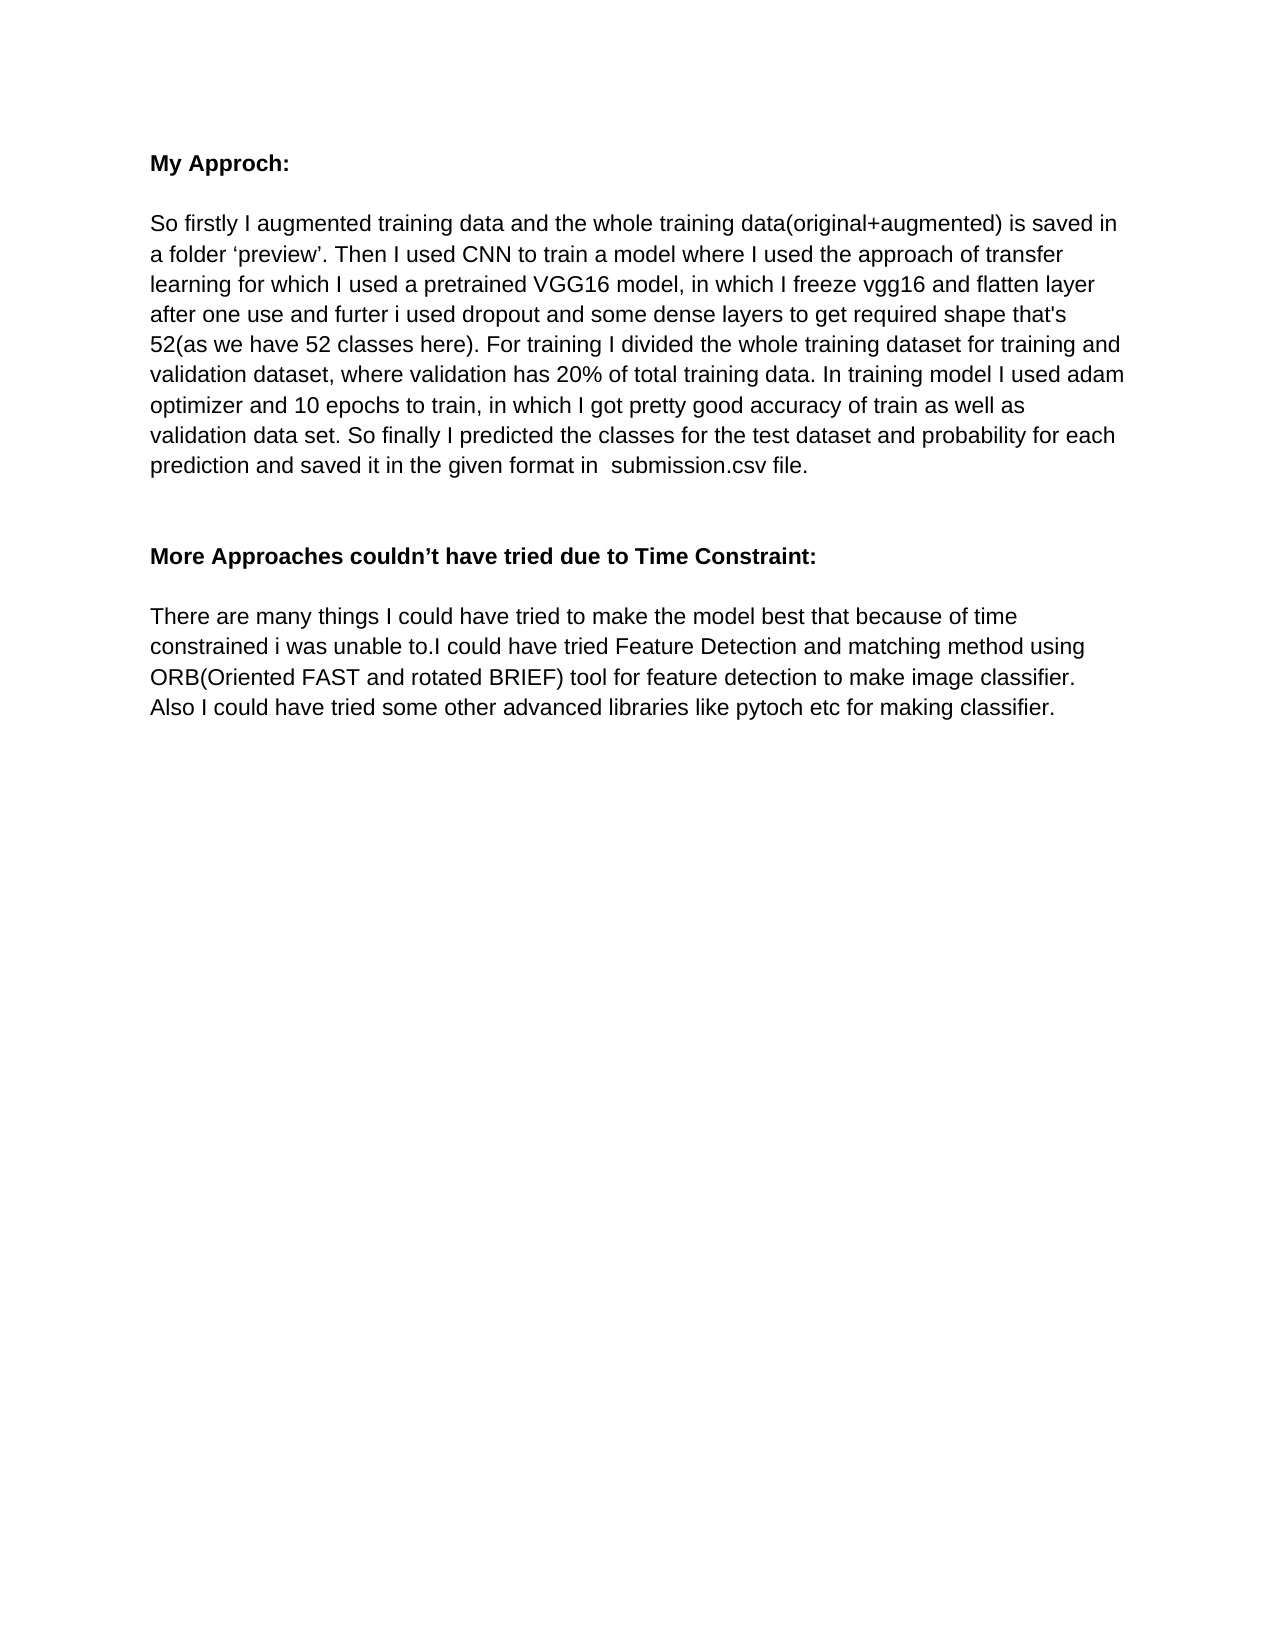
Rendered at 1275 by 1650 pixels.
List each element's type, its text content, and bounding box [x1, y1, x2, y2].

text There are many things I could have tried to make the model best that because of time constrained i was unable to.I could have tried Feature Detection and matching method using [150, 603, 1125, 660]
text Also I could have tried some other advanced libraries like pytoch etc for making classifier. [150, 694, 1125, 720]
text ORB(Oriented FAST and rotated BRIEF) tool for feature detection to make image classifier. [150, 663, 1125, 690]
text So firstly I augmented training data and the whole training data(original+augmented) is saved in a folder ‘preview’. Then I used CNN to train a model where I used the approach of transfer learning for which I used a pretrained VGG16 model, in which I freeze vgg16 and flatten layer after one use and furter i used dropout and some dense layers to get required shape that's 52(as we have 52 classes here). For training I divided the whole training dataset for training and validation dataset, where validation has 20% of total training data. In training model I used adam optimizer and 10 epochs to train, in which I got pretty good accuracy of train as well as validation data set. So finally I predicted the classes for the test dataset and probability for each prediction and saved it in the given format in submission.csv file. [150, 210, 1125, 478]
text My Approch: [150, 150, 1125, 176]
text More Approaches couldn’t have tried due to Time Constraint: [150, 543, 1125, 569]
